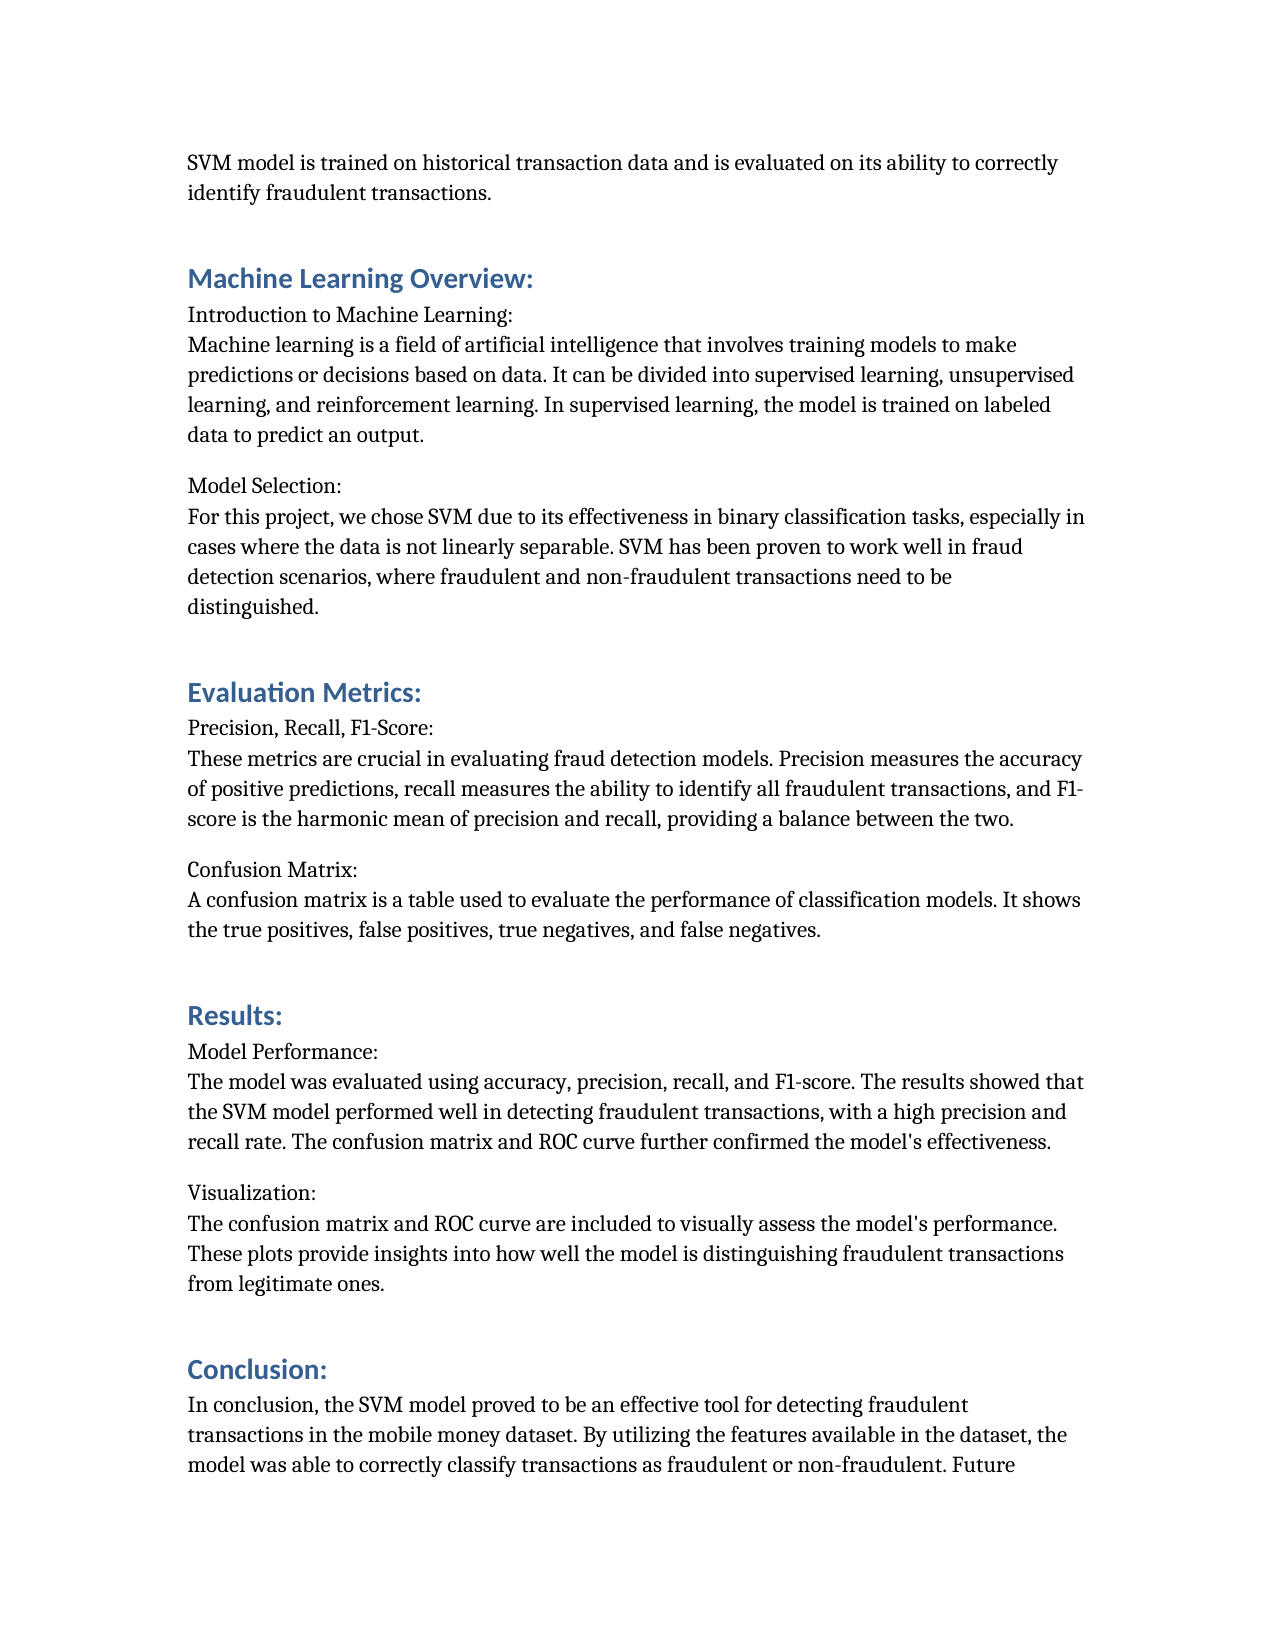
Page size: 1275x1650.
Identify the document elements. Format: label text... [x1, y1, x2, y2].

subtitle Conclusion: [187, 1351, 1087, 1387]
text Model Selection: For this project, we chose SVM due to its effectiveness in binary classification tasks, especially in cases where the data is not linearly separable. SVM has been proven to work well in fraud detection scenarios, where fraudulent and non-fraudulent transactions need to be distinguished. [187, 473, 1087, 620]
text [187, 1392, 1087, 1479]
text Visualization: The confusion matrix and ROC curve are included to visually assess the model's performance. These plots provide insights into how well the model is distinguishing fraudulent transactions from legitimate ones. [187, 1180, 1087, 1297]
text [187, 150, 1087, 207]
text Introduction to Machine Learning: Machine learning is a field of artificial intelligence that involves training models to make predictions or decisions based on data. It can be divided into supervised learning, unsupervised learning, and reinforcement learning. In supervised learning, the model is trained on labeled data to predict an output. [187, 301, 1087, 448]
subtitle Results: [187, 997, 1087, 1033]
text Confusion Matrix: A confusion matrix is a table used to evaluate the performance of classification models. It shows the true positives, false positives, true negatives, and false negatives. [187, 857, 1087, 944]
subtitle Evaluation Metrics: [187, 674, 1087, 710]
text Model Performance: The model was evaluated using accuracy, precision, recall, and F1-score. The results showed that the SVM model performed well in detecting fraudulent transactions, with a high precision and recall rate. The confusion matrix and ROC curve further confirmed the model's effectiveness. [187, 1038, 1087, 1155]
subtitle Machine Learning Overview: [187, 260, 1087, 296]
text Precision, Recall, F1-Score: These metrics are crucial in evaluating fraud detection models. Precision measures the accuracy of positive predictions, recall measures the ability to identify all fraudulent transactions, and F1-score is the harmonic mean of precision and recall, providing a balance between the two. [187, 715, 1087, 832]
